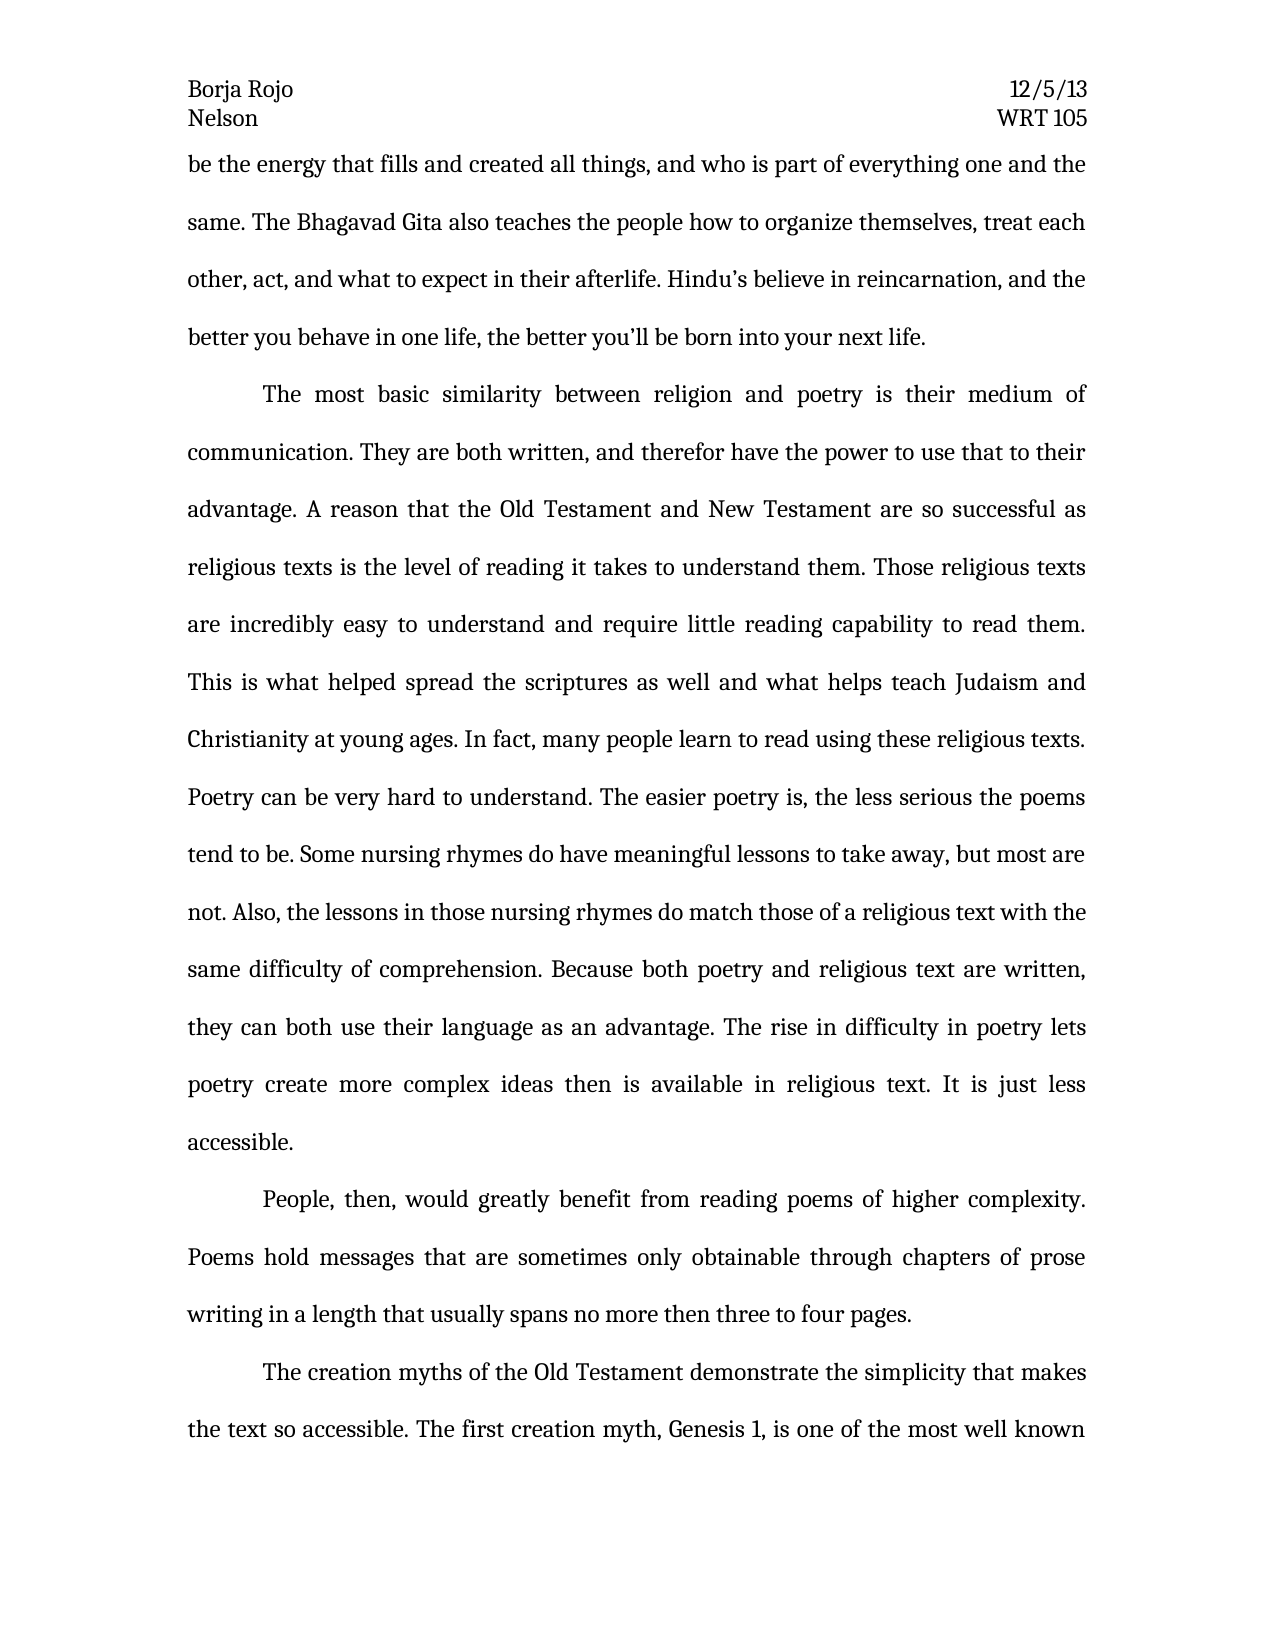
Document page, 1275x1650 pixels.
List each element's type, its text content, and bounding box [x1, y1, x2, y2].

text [187, 1357, 1087, 1444]
text The most basic similarity between religion and poetry is their medium of communication. They are both written, and therefor have the power to use that to their advantage. A reason that the Old Testament and New Testament are so successful as religious texts is the level of reading it takes to understand them. Those religious texts are incredibly easy to understand and require little reading capability to read them. This is what helped spread the scriptures as well and what helps teach Judaism and Christianity at young ages. In fact, many people learn to read using these religious texts. Poetry can be very hard to understand. The easier poetry is, the less serious the poems tend to be. Some nursing rhymes do have meaningful lessons to take away, but most are not. Also, the lessons in those nursing rhymes do match those of a religious text with the same difficulty of comprehension. Because both poetry and religious text are written, they can both use their language as an advantage. The rise in difficulty in poetry lets poetry create more complex ideas then is available in religious text. It is just less accessible. [187, 380, 1087, 1156]
text People, then, would greatly benefit from reading poems of higher complexity. Poems hold messages that are sometimes only obtainable through chapters of prose writing in a length that usually spans no more then three to four pages. [187, 1185, 1087, 1329]
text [187, 150, 1087, 351]
